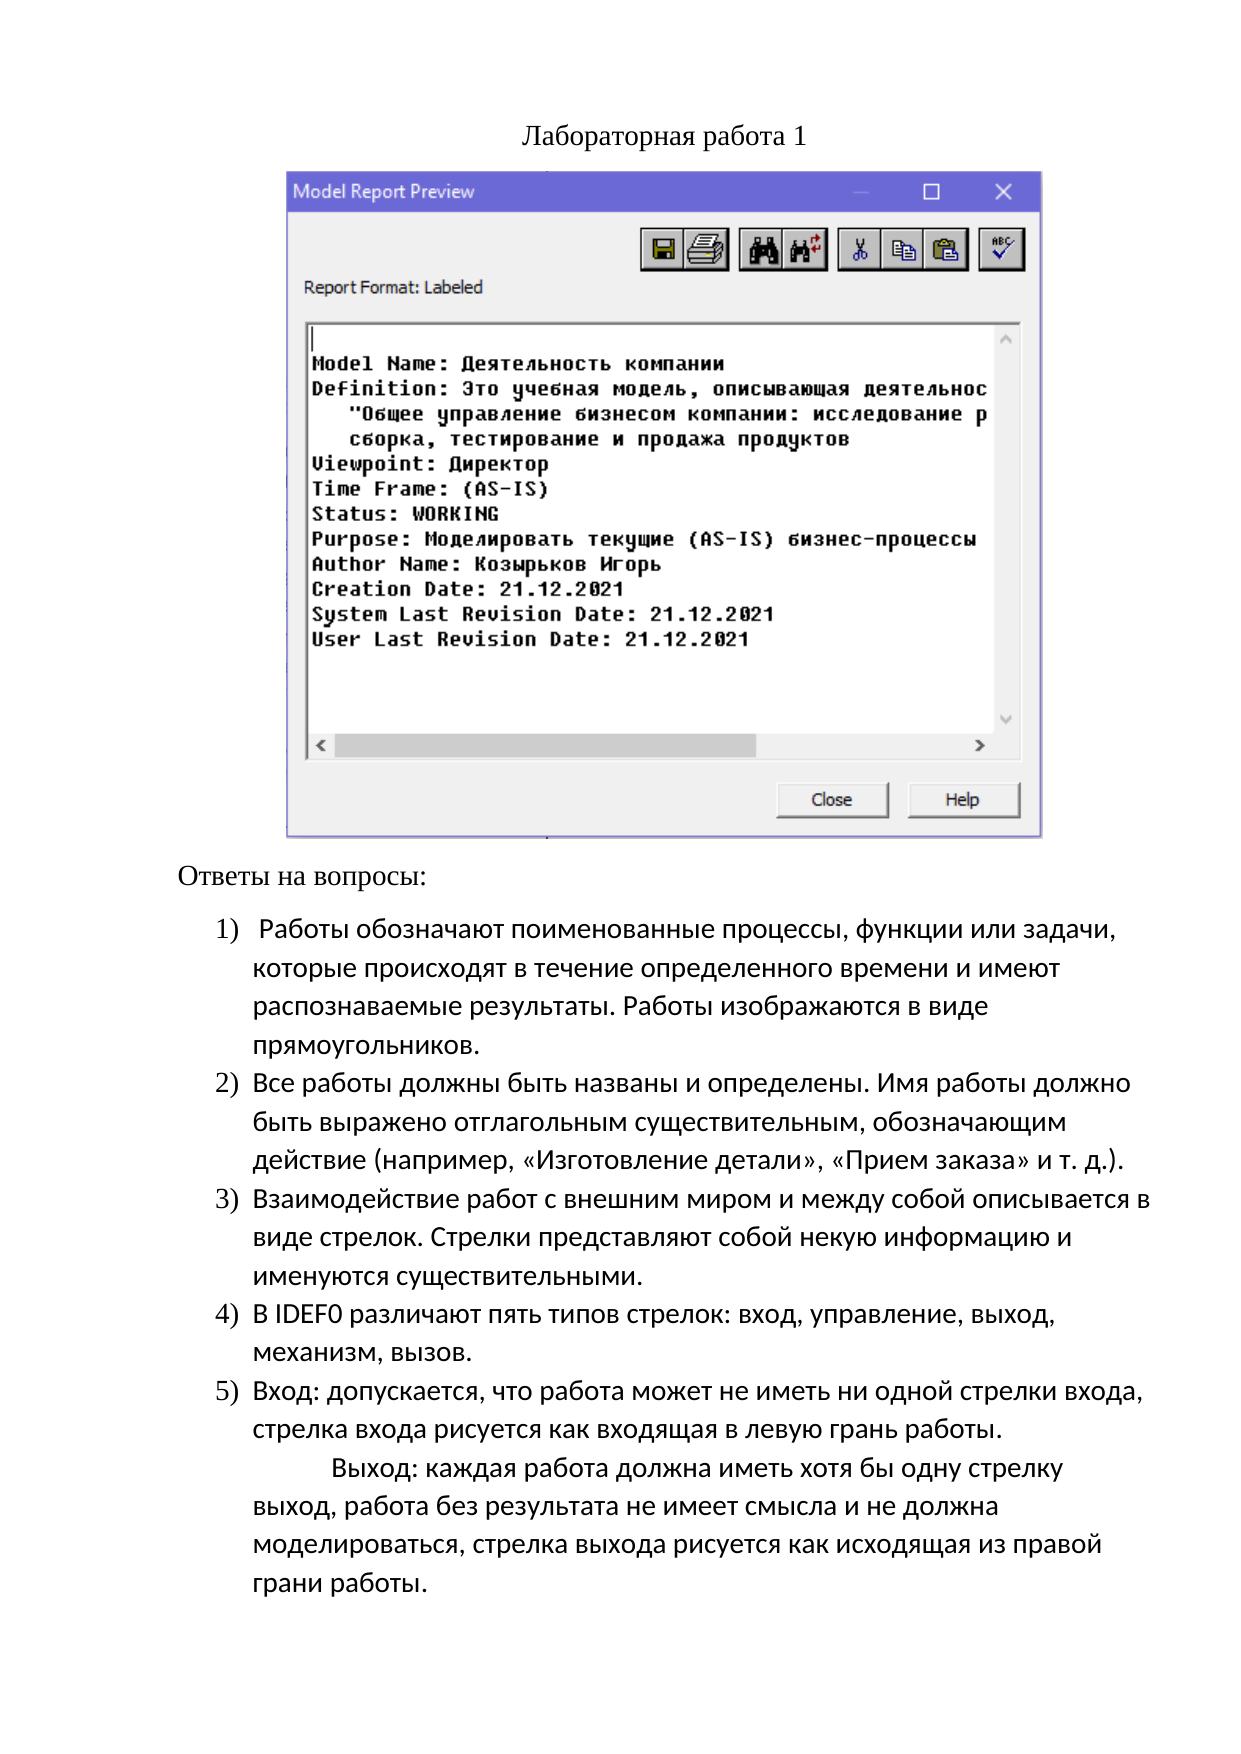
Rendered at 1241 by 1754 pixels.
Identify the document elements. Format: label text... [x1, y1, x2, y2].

list Вход: допускается, что работа может не иметь ни одной стрелки входа, стрелка входа рисуется как входящая в левую грань работы. [215, 1372, 1152, 1446]
list В IDEF0 различают пять типов стрелок: вход, управление, выход, механизм, вызов. [215, 1295, 1152, 1369]
list Взаимодействие работ с внешним миром и между собой описывается в виде стрелок. Стрелки представляют собой некую информацию и именуются существительными. [215, 1180, 1152, 1292]
list Все работы должны быть названы и определены. Имя работы должно быть выражено отглагольным существительным, обозначающим действие (например, «Изготовление детали», «Прием заказа» и т. д.). [215, 1064, 1152, 1177]
list Работы обозначают поименованные процессы, функции или задачи, которые происходят в течение определенного времени и имеют распознаваемые результаты. Работы изображаются в виде прямоугольников. [215, 911, 1152, 1062]
list Выход: каждая работа должна иметь хотя бы одну стрелку выход, работа без результата не имеет смысла и не должна моделироваться, стрелка выхода рисуется как исходящая из правой грани работы. [252, 1449, 1152, 1600]
text Ответы на вопросы: [177, 858, 1152, 891]
text Лабораторная работа 1 [177, 118, 1152, 152]
picture [286, 171, 1043, 839]
